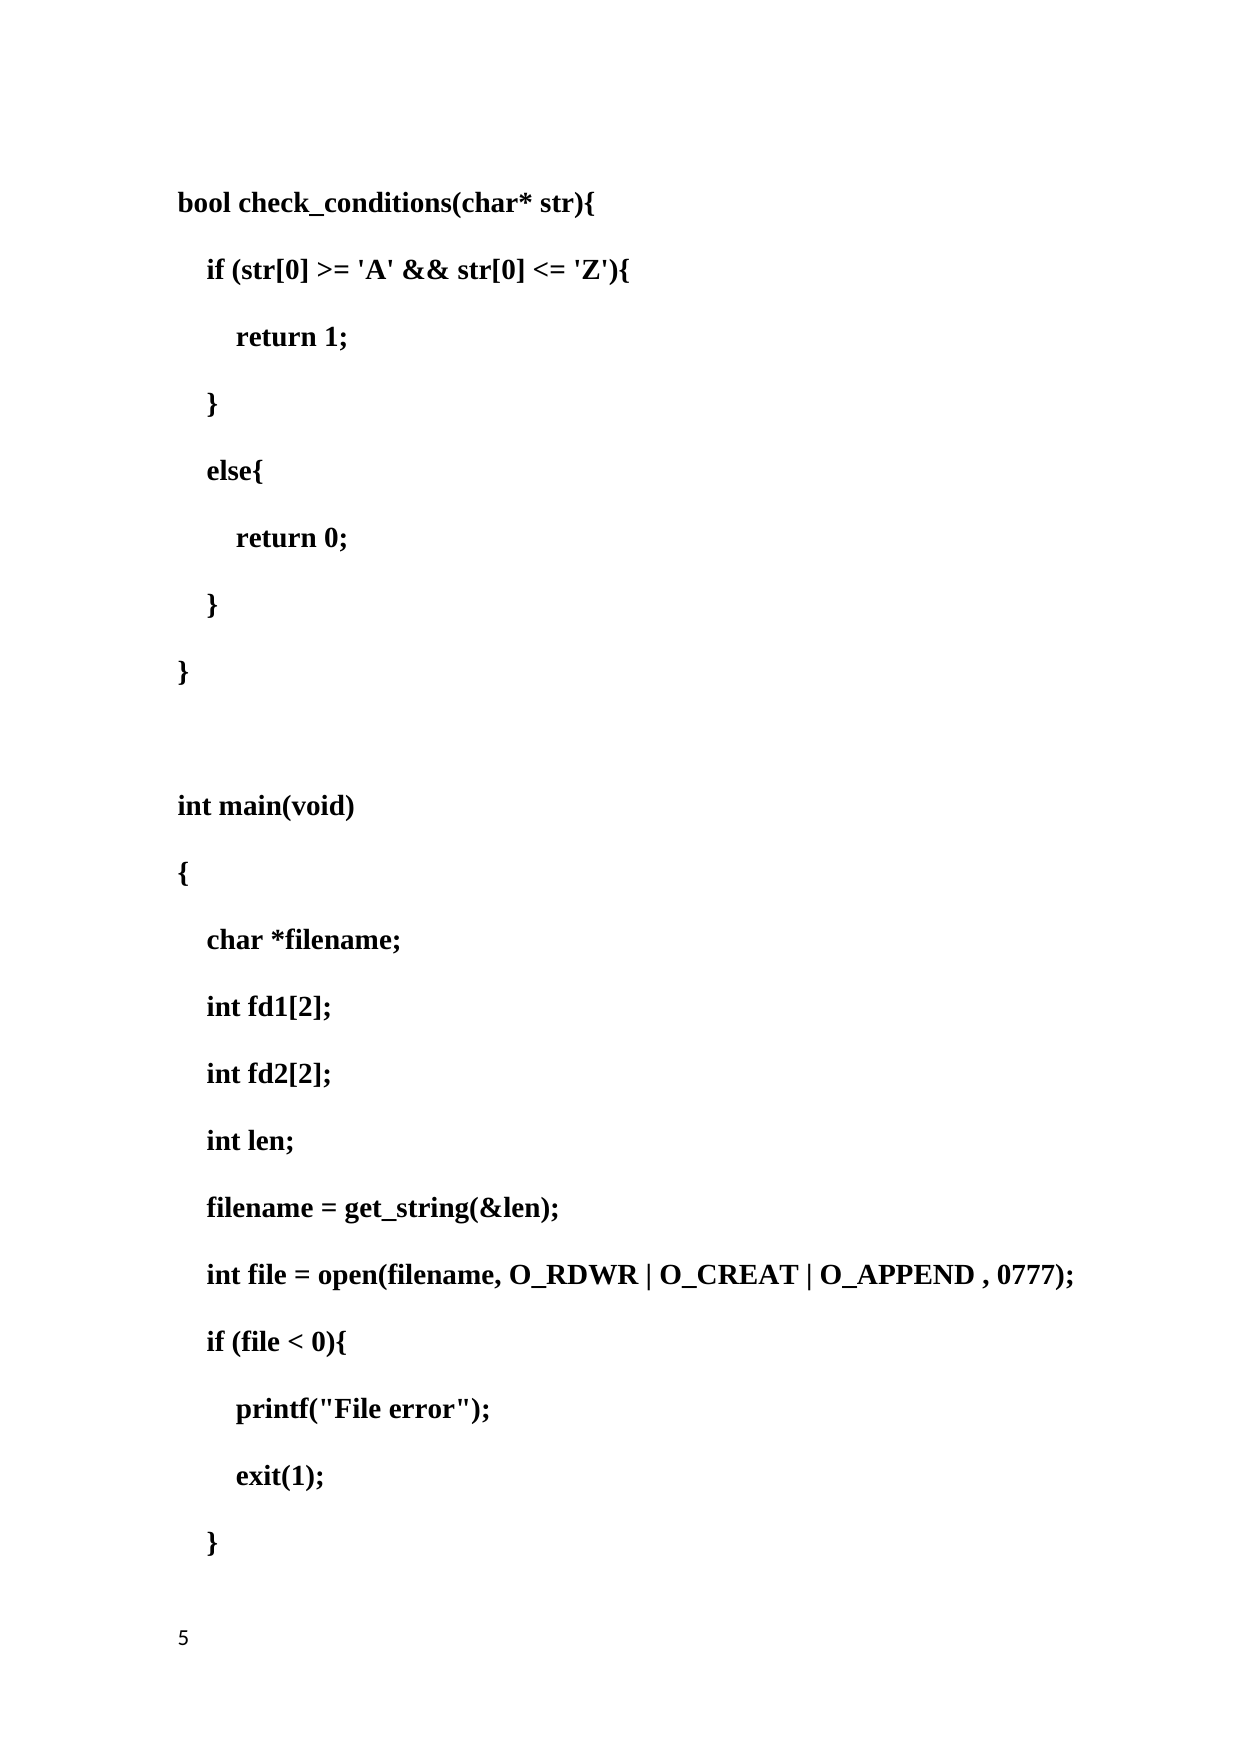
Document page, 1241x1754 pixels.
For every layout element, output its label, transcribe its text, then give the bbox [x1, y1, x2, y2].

text int file = open(filename, O_RDWR | O_CREAT | O_APPEND , 0777); [177, 1257, 1152, 1290]
text exit(1); [177, 1458, 1152, 1491]
text return 0; [177, 520, 1152, 553]
text filename = get_string(&len); [177, 1190, 1152, 1223]
text if (file < 0){ [177, 1324, 1152, 1357]
text else{ [177, 453, 1152, 487]
text } [177, 587, 1152, 621]
text printf("File error"); [177, 1391, 1152, 1424]
text { [177, 855, 1152, 888]
text } [177, 654, 1152, 687]
text if (str[0] >= 'A' && str[0] <= 'Z'){ [177, 252, 1152, 286]
text int fd2[2]; [177, 1056, 1152, 1089]
text } [177, 1525, 1152, 1558]
text } [177, 386, 1152, 419]
text int main(void) [177, 788, 1152, 821]
text int fd1[2]; [177, 989, 1152, 1022]
text return 1; [177, 319, 1152, 353]
text bool check_conditions(char* str){ [177, 185, 1152, 219]
text char *filename; [177, 922, 1152, 955]
text int len; [177, 1123, 1152, 1156]
